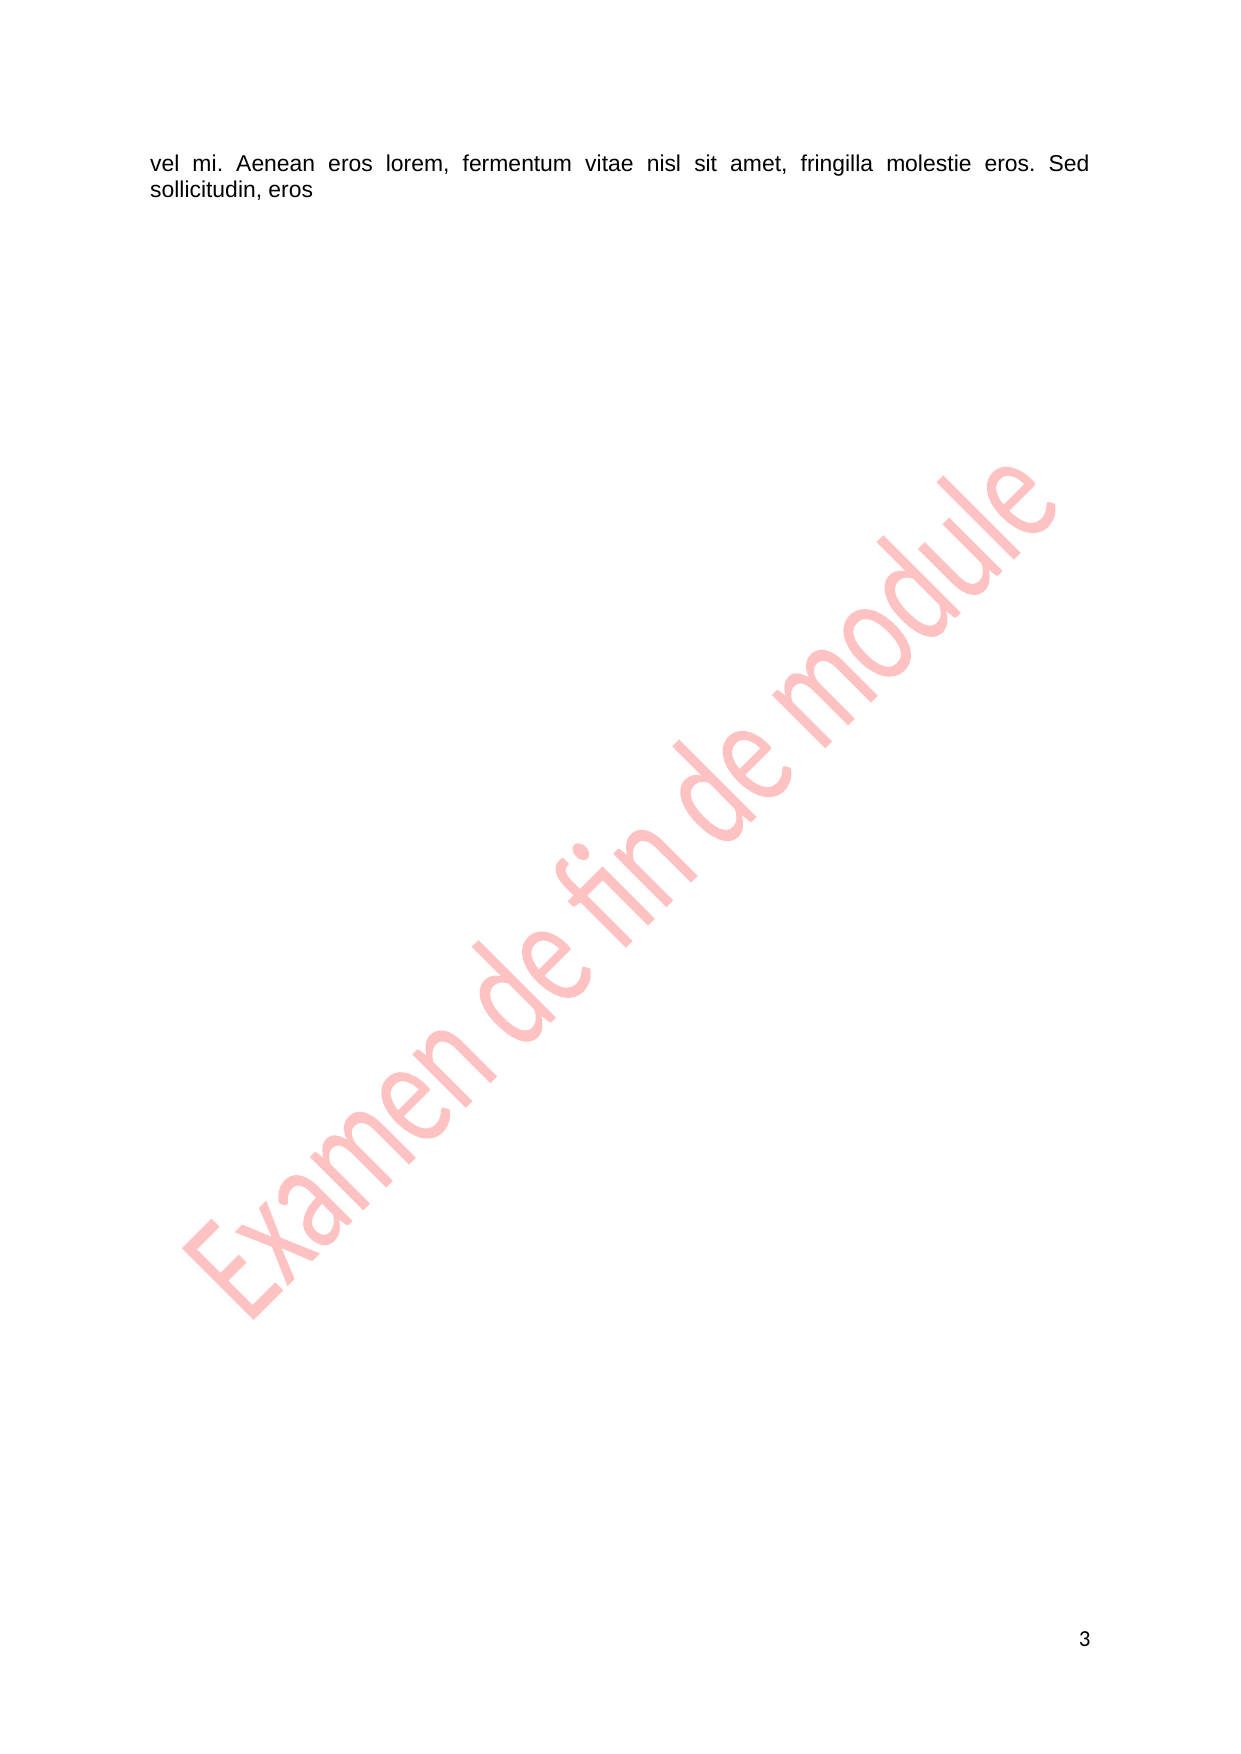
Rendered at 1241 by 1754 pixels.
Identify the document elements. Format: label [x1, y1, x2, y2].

text [150, 150, 1090, 203]
